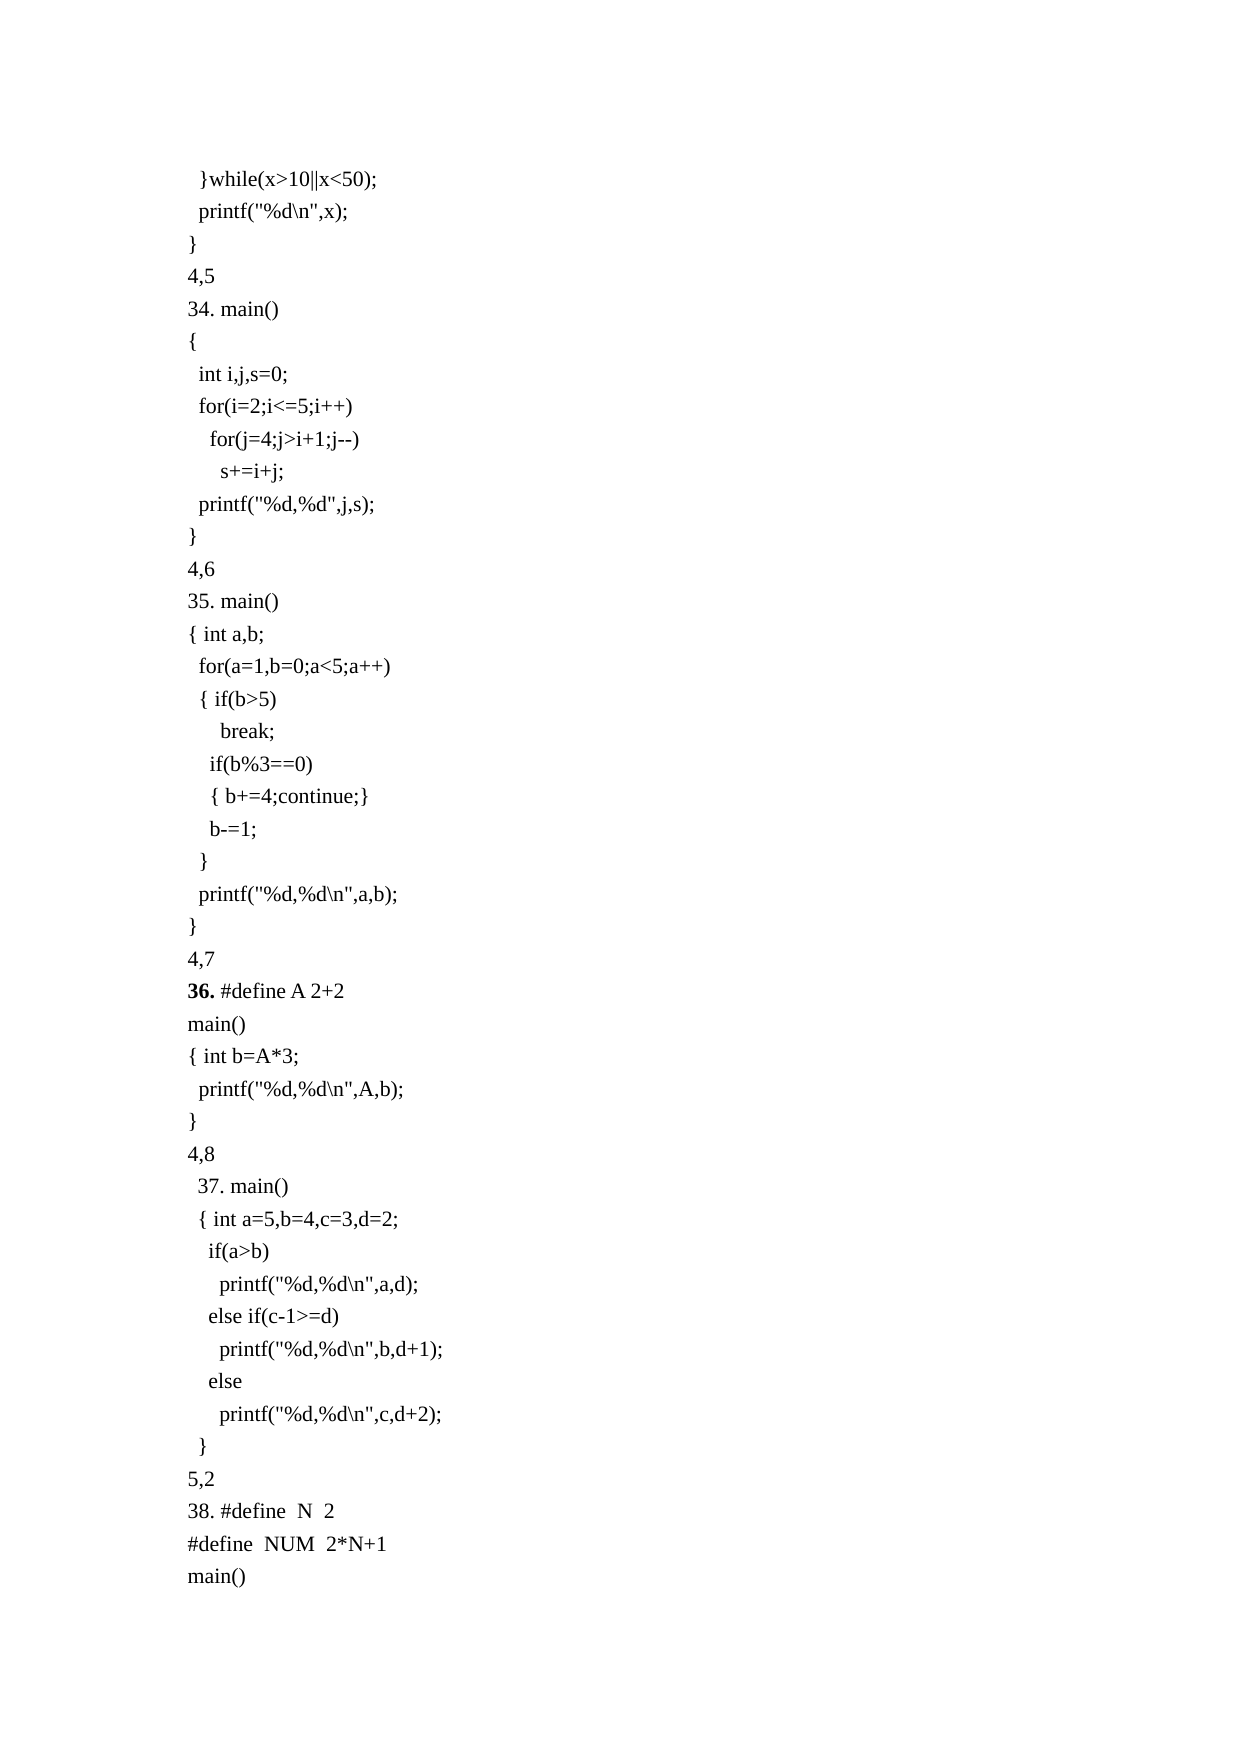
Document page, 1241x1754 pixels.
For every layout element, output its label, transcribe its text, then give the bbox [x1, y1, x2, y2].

text #define NUM 2*N+1 [187, 1527, 1053, 1559]
text for(j=4;j>i+1;j--) [187, 422, 1053, 454]
text else [187, 1364, 1053, 1397]
text } [187, 1104, 1053, 1137]
text { if(b>5) [187, 682, 1053, 714]
text for(a=1,b=0;a<5;a++) [187, 649, 1053, 682]
text } [187, 844, 1053, 877]
text { [187, 324, 1053, 357]
text { int a,b; [187, 617, 1053, 649]
text } [187, 909, 1053, 942]
text 37. main() [187, 1169, 1053, 1202]
text main() [187, 1007, 1053, 1039]
text printf("%d,%d\n",A,b); [187, 1072, 1053, 1104]
text }while(x>10||x<50); [187, 162, 1053, 194]
text 38. #define N 2 [187, 1494, 1053, 1527]
text break; [187, 714, 1053, 747]
text printf("%d,%d\n",a,b); [187, 877, 1053, 909]
text if(a>b) [187, 1234, 1053, 1267]
text } [187, 519, 1053, 552]
text 4,6 [187, 552, 1053, 584]
text main() [187, 1559, 1053, 1592]
text printf("%d\n",x); [187, 194, 1053, 227]
text b-=1; [187, 812, 1053, 844]
text s+=i+j; [187, 454, 1053, 487]
text 34. main() [187, 292, 1053, 324]
text 4,8 [187, 1137, 1053, 1169]
text printf("%d,%d",j,s); [187, 487, 1053, 519]
text 5,2 [187, 1462, 1053, 1494]
text if(b%3==0) [187, 747, 1053, 779]
text int i,j,s=0; [187, 357, 1053, 389]
text printf("%d,%d\n",a,d); [187, 1267, 1053, 1299]
text { int a=5,b=4,c=3,d=2; [187, 1202, 1053, 1234]
text } [187, 227, 1053, 259]
text else if(c-1>=d) [187, 1299, 1053, 1332]
text printf("%d,%d\n",b,d+1); [187, 1332, 1053, 1364]
text 35. main() [187, 584, 1053, 617]
text { int b=A*3; [187, 1039, 1053, 1072]
text for(i=2;i<=5;i++) [187, 389, 1053, 422]
text 36. #define A 2+2 [187, 974, 1053, 1007]
text printf("%d,%d\n",c,d+2); [187, 1397, 1053, 1429]
text 4,5 [187, 259, 1053, 292]
text } [187, 1429, 1053, 1462]
text 4,7 [187, 942, 1053, 974]
